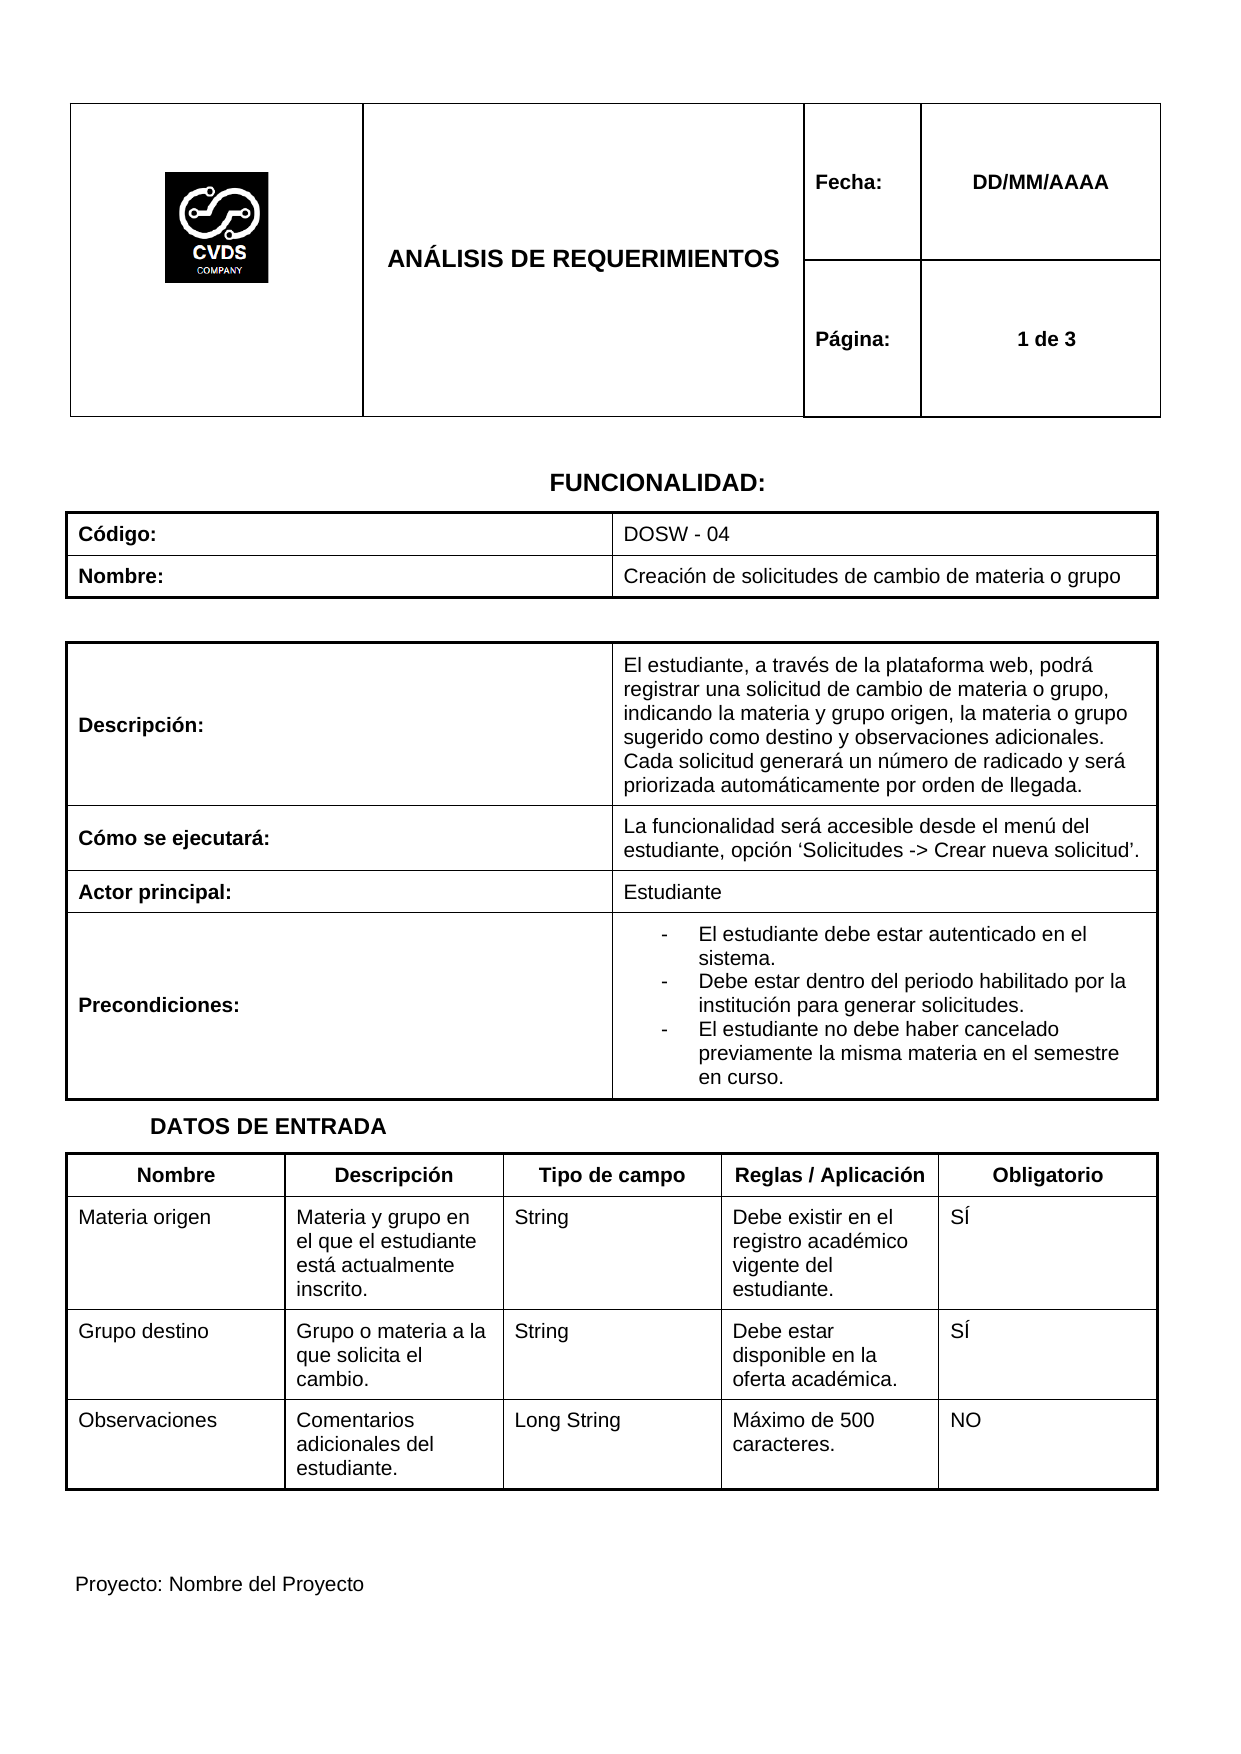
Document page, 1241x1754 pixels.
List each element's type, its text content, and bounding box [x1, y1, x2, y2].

table_cell El estudiante debe estar autenticado en el sistema. Debe estar dentro del periodo habilitado por la institución para generar solicitudes. El estudiante no debe haber cancelado previamente la misma materia en el semestre en curso. [613, 913, 1156, 1097]
table_cell SÍ [939, 1310, 1156, 1399]
table_cell SÍ [939, 1197, 1156, 1309]
table_cell Debe existir en el registro académico vigente del estudiante. [722, 1197, 938, 1309]
table_header Tipo de campo [504, 1155, 721, 1196]
picture [165, 172, 269, 283]
table_header Descripción [286, 1155, 503, 1196]
list DATOS DE ENTRADA [75, 1113, 1165, 1139]
table_header DOSW - 04 [613, 514, 1156, 554]
table_header Reglas / Aplicación [722, 1155, 938, 1196]
table_header Obligatorio [939, 1155, 1156, 1196]
table_cell Comentarios adicionales del estudiante. [286, 1400, 503, 1488]
table_cell Creación de solicitudes de cambio de materia o grupo [613, 556, 1156, 596]
table_cell Precondiciones: [68, 913, 612, 1097]
table_cell Materia y grupo en el que el estudiante está actualmente inscrito. [286, 1197, 503, 1309]
table_cell Máximo de 500 caracteres. [722, 1400, 938, 1488]
table_cell String [504, 1310, 721, 1399]
table_cell Nombre: [68, 556, 612, 596]
table_cell String [504, 1197, 721, 1309]
table_cell Debe estar disponible en la oferta académica. [722, 1310, 938, 1399]
table_cell Grupo o materia a la que solicita el cambio. [286, 1310, 503, 1399]
table_cell Long String [504, 1400, 721, 1488]
table_cell Observaciones [68, 1400, 284, 1488]
table_header Descripción: [68, 644, 612, 805]
table_cell Estudiante [613, 871, 1156, 912]
table_cell Materia origen [68, 1197, 284, 1309]
table_header Código: [68, 514, 612, 554]
table_cell La funcionalidad será accesible desde el menú del estudiante, opción ‘Solicitudes -> Crear nueva solicitud’. [613, 806, 1156, 870]
list FUNCIONALIDAD: [75, 468, 1165, 496]
table_header Nombre [68, 1155, 284, 1196]
table_cell Grupo destino [68, 1310, 284, 1399]
table_cell Cómo se ejecutará: [68, 806, 612, 870]
table_header El estudiante, a través de la plataforma web, podrá registrar una solicitud de cambio de materia o grupo, indicando la materia y grupo origen, la materia o grupo sugerido como destino y observaciones adicionales. Cada solicitud generará un número de radicado y será priorizada automáticamente por orden de llegada. [613, 644, 1156, 805]
table_cell NO [939, 1400, 1156, 1488]
table_cell Actor principal: [68, 871, 612, 912]
